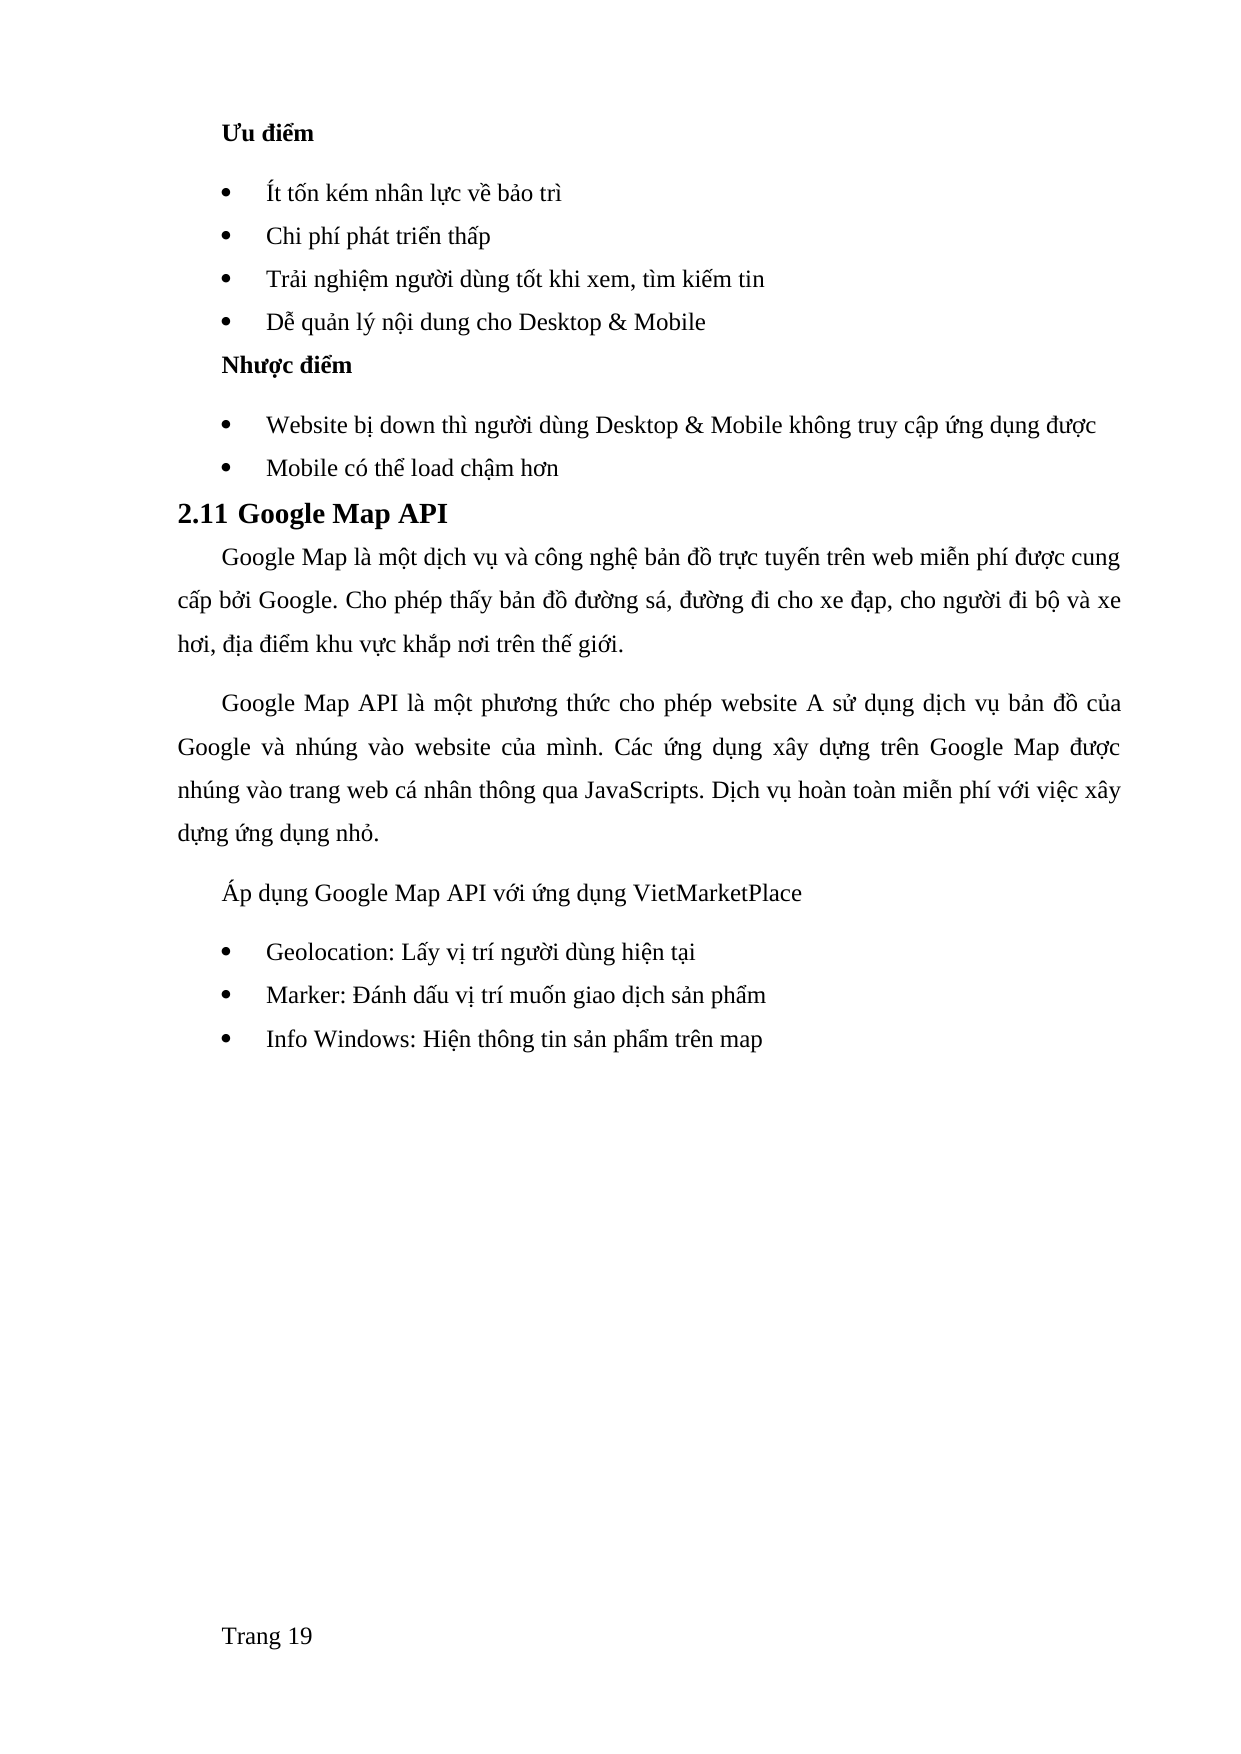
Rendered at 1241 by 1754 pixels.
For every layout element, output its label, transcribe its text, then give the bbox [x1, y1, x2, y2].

text Google Map là một dịch vụ và công nghệ bản đồ trực tuyến trên web miễn phí được cung cấp bởi Google. Cho phép thấy bản đồ đường sá, đường đi cho xe đạp, cho người đi bộ và xe hơi, địa điểm khu vực khắp nơi trên thế giới. [177, 542, 1122, 657]
list Website bị down thì người dùng Desktop & Mobile không truy cập ứng dụng được [222, 410, 1122, 439]
list Ít tốn kém nhân lực về bảo trì [222, 178, 1122, 207]
text Google Map API là một phương thức cho phép website A sử dụng dịch vụ bản đồ của Google và nhúng vào website của mình. Các ứng dụng xây dựng trên Google Map được nhúng vào trang web cá nhân thông qua JavaScripts. Dịch vụ hoàn toàn miễn phí với việc xây dựng ứng dụng nhỏ. [177, 688, 1122, 847]
text Ưu điểm [177, 118, 1122, 147]
text Áp dụng Google Map API với ứng dụng VietMarketPlace [177, 878, 1122, 906]
list Dễ quản lý nội dung cho Desktop & Mobile [222, 307, 1122, 336]
list Chi phí phát triển thấp [222, 221, 1122, 250]
list Info Windows: Hiện thông tin sản phẩm trên map [222, 1024, 1122, 1052]
list Marker: Đánh dấu vị trí muốn giao dịch sản phẩm [222, 981, 1122, 1009]
list Mobile có thể load chậm hơn [222, 453, 1122, 482]
list Trải nghiệm người dùng tốt khi xem, tìm kiếm tin [222, 264, 1122, 293]
subtitle Google Map API [177, 496, 1122, 530]
text Nhược điểm [177, 350, 1122, 379]
list Geolocation: Lấy vị trí người dùng hiện tại [222, 937, 1122, 966]
